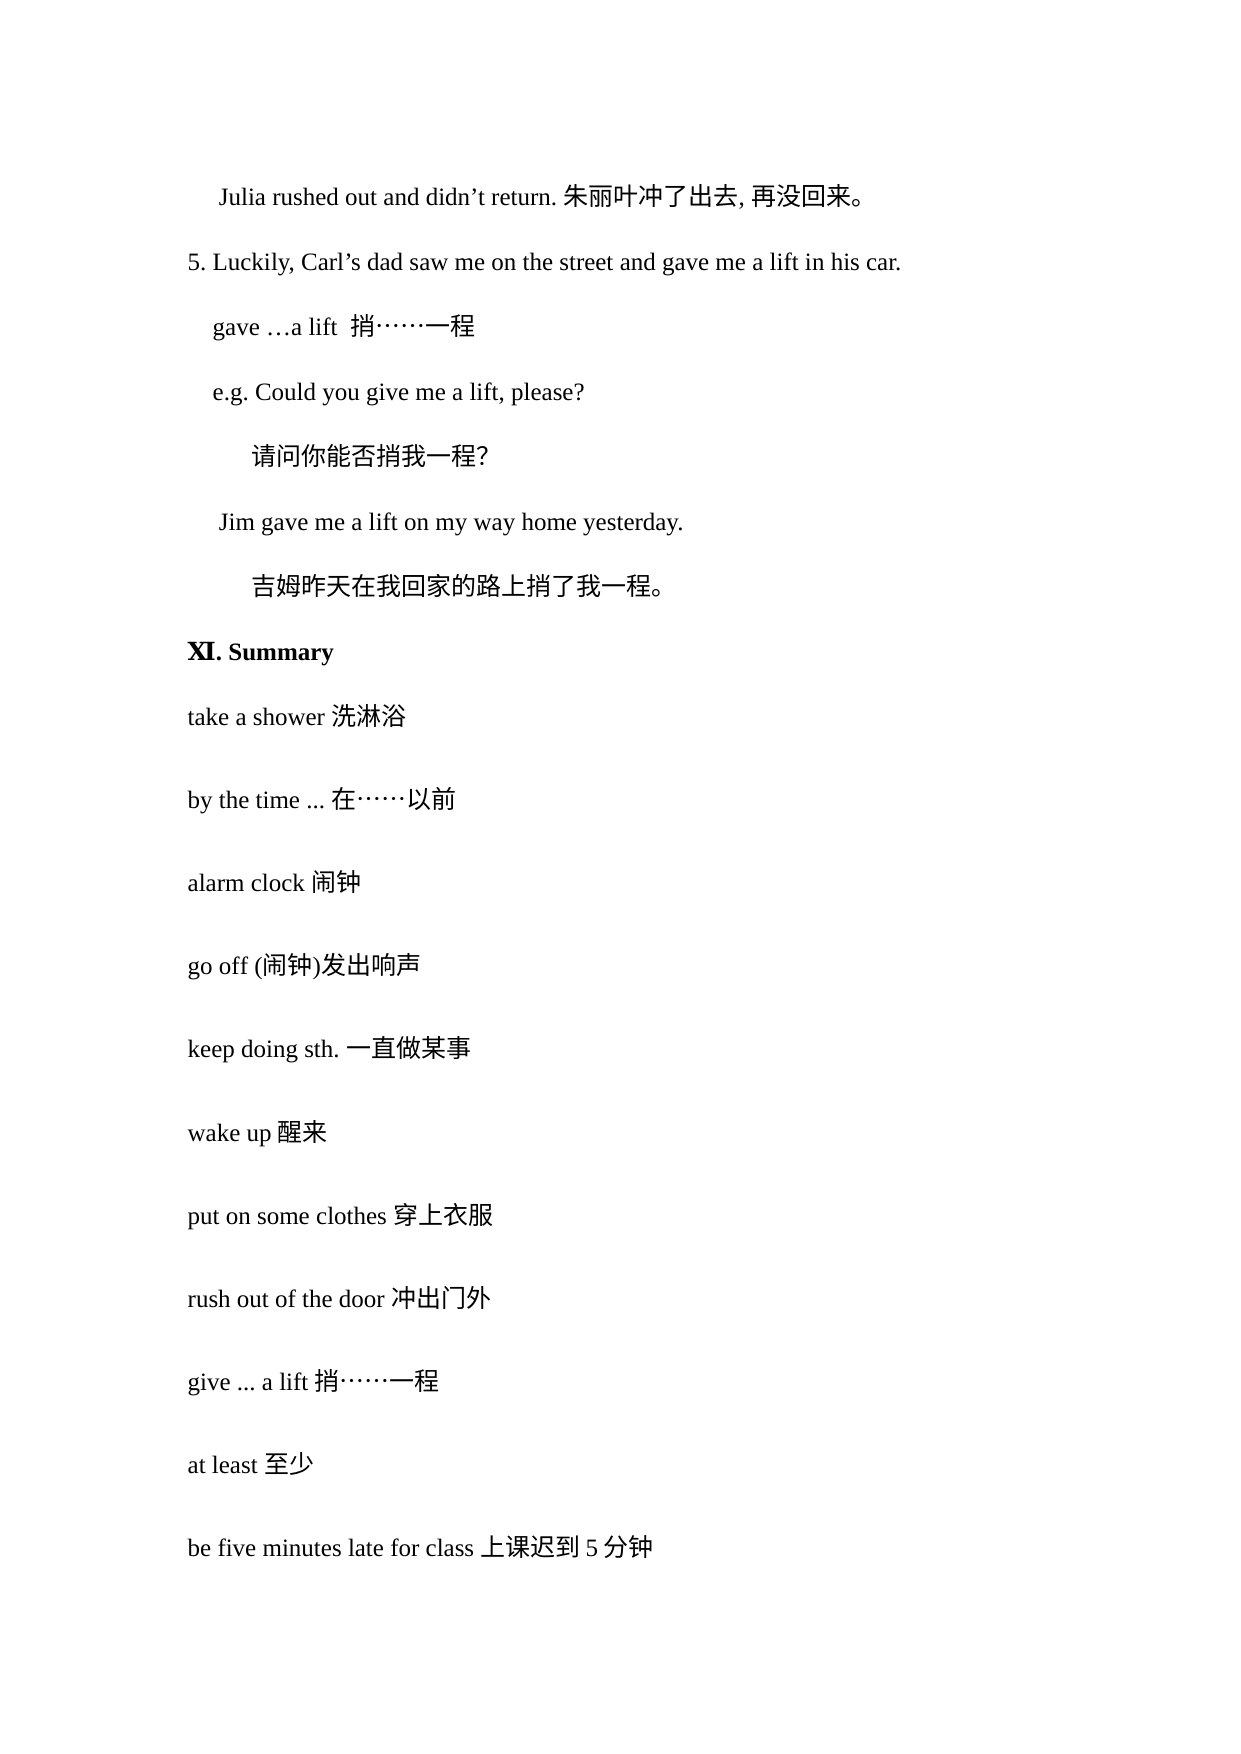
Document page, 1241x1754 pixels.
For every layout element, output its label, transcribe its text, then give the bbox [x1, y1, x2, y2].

text Jim gave me a lift on my way home yesterday. [187, 505, 1053, 538]
text by the time ... 在……以前 [187, 765, 1053, 830]
text be five minutes late for class 上课迟到5分钟 [187, 1513, 1053, 1578]
text put on some clothes 穿上衣服 [187, 1181, 1053, 1246]
text alarm clock 闹钟 [187, 848, 1053, 913]
text give ... a lift 捎……一程 [187, 1347, 1053, 1412]
text wake up 醒来 [187, 1098, 1053, 1163]
text gave …a lift 捎……一程 [187, 292, 1053, 357]
text e.g. Could you give me a lift, please? [187, 375, 1053, 408]
text go off (闹钟)发出响声 [187, 931, 1053, 996]
text 5. Luckily, Carl’s dad saw me on the street and gave me a lift in his car. [187, 245, 1053, 278]
text rush out of the door 冲出门外 [187, 1264, 1053, 1329]
text keep doing sth. 一直做某事 [187, 1014, 1053, 1079]
text 请问你能否捎我一程？ [187, 422, 1053, 487]
text 吉姆昨天在我回家的路上捎了我一程。 [187, 552, 1053, 617]
text Julia rushed out and didn’t return. 朱丽叶冲了出去, 再没回来。 [187, 162, 1053, 227]
text Ⅺ. Summary [187, 635, 1053, 668]
text take a shower 洗淋浴 [187, 682, 1053, 747]
text at least 至少 [187, 1430, 1053, 1495]
